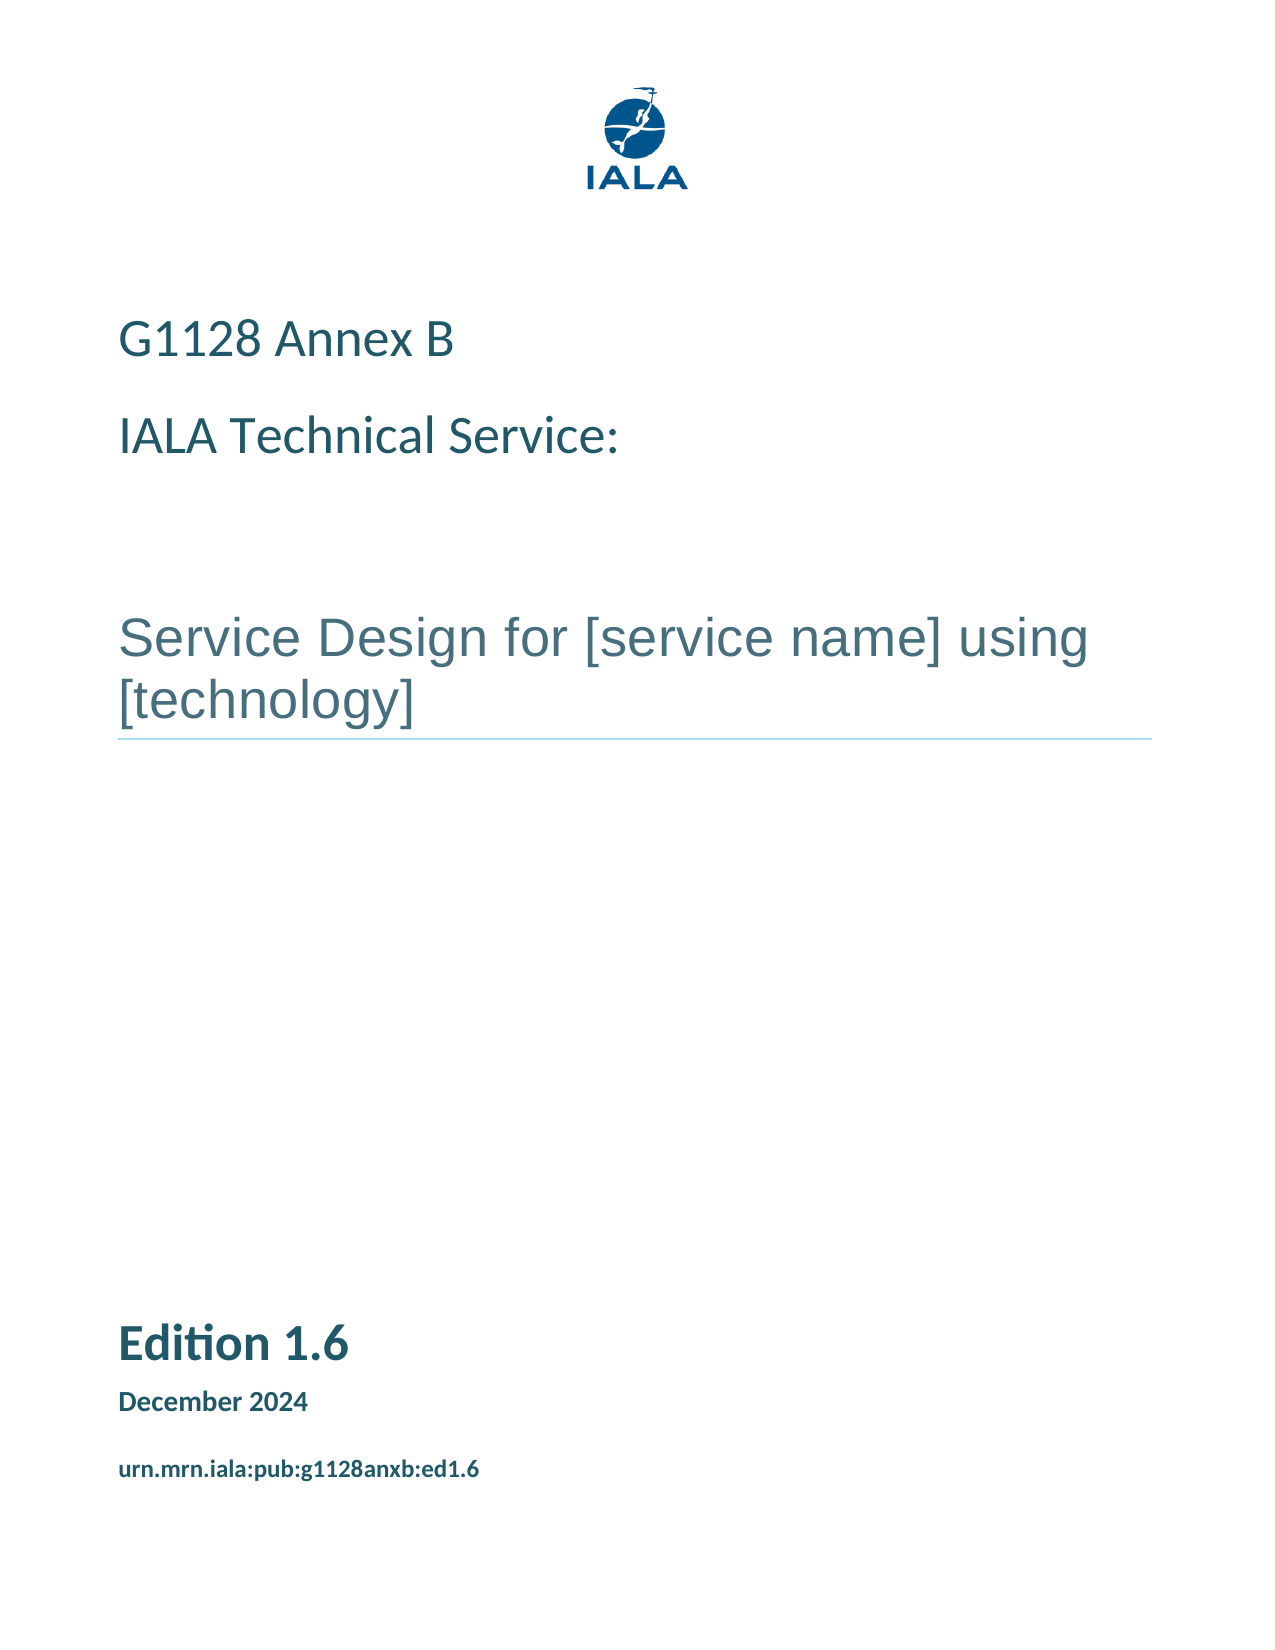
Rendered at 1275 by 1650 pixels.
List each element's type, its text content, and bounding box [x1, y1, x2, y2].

text urn.mrn.iala:pub:g1128anxb:ed1.6 [118, 1453, 1152, 1484]
picture [564, 75, 705, 212]
text G1128 Annex B [118, 304, 1152, 370]
text IALA Technical Service: [118, 401, 1152, 467]
text Edition 1.6 [118, 1310, 1152, 1374]
text December 2024 [118, 1383, 1152, 1419]
